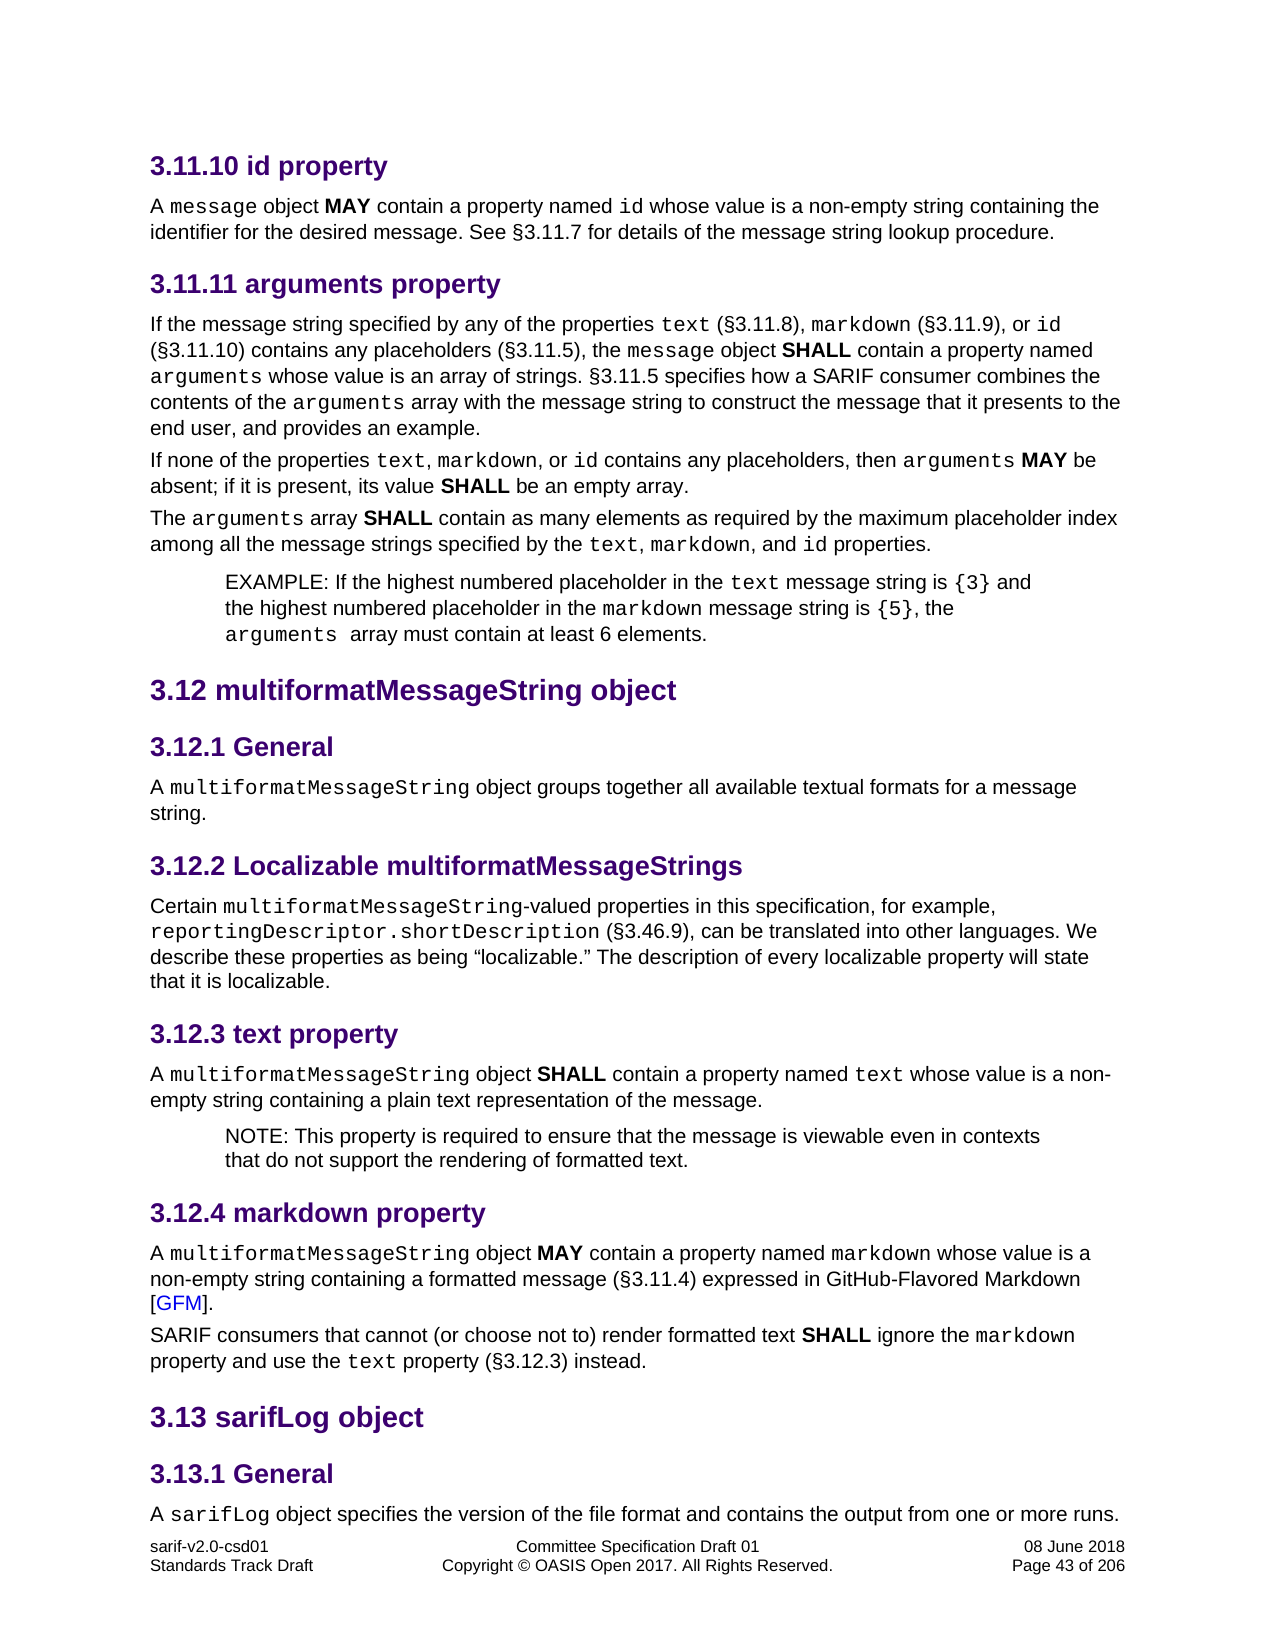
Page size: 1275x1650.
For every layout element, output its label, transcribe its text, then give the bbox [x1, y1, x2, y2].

subtitle Localizable multiformatMessageStrings [150, 850, 1125, 881]
subtitle id property [150, 150, 1125, 181]
text A message object MAY contain a property named id whose value is a non-empty string containing the identifier for the desired message. See §3.11.7 for details of the message string lookup procedure. [150, 194, 1125, 243]
subtitle multiformatMessageString object [150, 673, 1125, 706]
text SARIF consumers that cannot (or choose not to) render formatted text SHALL ignore the markdown property and use the text property (§3.12.3) instead. [150, 1323, 1125, 1374]
text A multiformatMessageString object groups together all available textual formats for a message string. [150, 775, 1125, 825]
text A sarifLog object specifies the version of the file format and contains the output from one or more runs. [150, 1502, 1125, 1528]
text If none of the properties text, markdown, or id contains any placeholders, then arguments MAY be absent; if it is present, its value SHALL be an empty array. [150, 448, 1125, 498]
subtitle markdown property [150, 1197, 1125, 1228]
text If the message string specified by any of the properties text (§3.11.8), markdown (§3.11.9), or id (§3.11.10) contains any placeholders (§3.11.5), the message object SHALL contain a property named arguments whose value is an array of strings. §3.11.5 specifies how a SARIF consumer combines the contents of the arguments array with the message string to construct the message that it presents to the end user, and provides an example. [150, 312, 1125, 439]
text NOTE: This property is required to ensure that the message is viewable even in contexts that do not support the rendering of formatted text. [225, 1124, 1050, 1172]
subtitle sarifLog object [150, 1399, 1125, 1433]
subtitle text property [150, 1018, 1125, 1049]
text EXAMPLE: If the highest numbered placeholder in the text message string is {3} and the highest numbered placeholder in the markdown message string is {5}, the arguments array must contain at least 6 elements. [225, 570, 1050, 648]
text Certain multiformatMessageString-valued properties in this specification, for example, reportingDescriptor.shortDescription (§3.46.9), can be translated into other languages. We describe these properties as being “localizable.” The description of every localizable property will state that it is localizable. [150, 893, 1125, 993]
text A multiformatMessageString object SHALL contain a property named text whose value is a non-empty string containing a plain text representation of the message. [150, 1062, 1125, 1112]
subtitle General [150, 731, 1125, 762]
subtitle arguments property [150, 268, 1125, 300]
text The arguments array SHALL contain as many elements as required by the maximum placeholder index among all the message strings specified by the text, markdown, and id properties. [150, 506, 1125, 558]
subtitle General [150, 1458, 1125, 1489]
